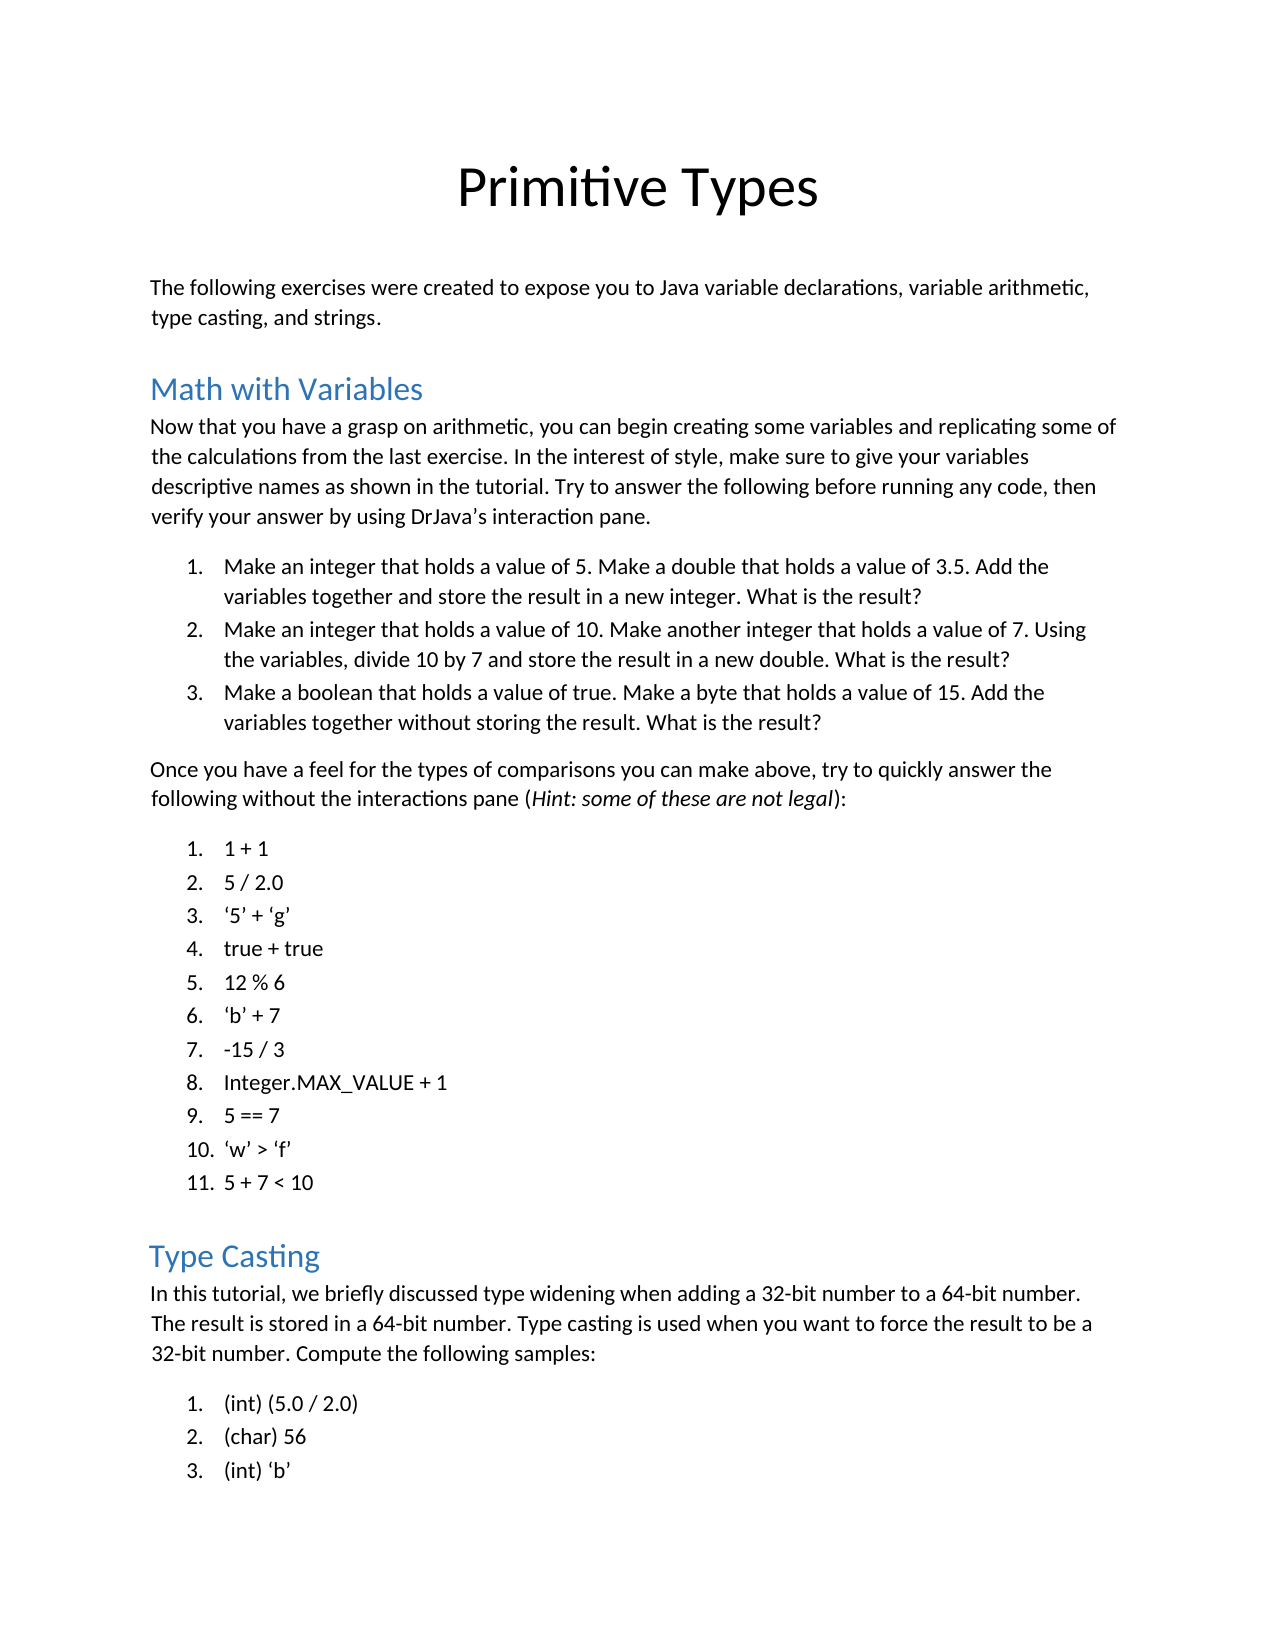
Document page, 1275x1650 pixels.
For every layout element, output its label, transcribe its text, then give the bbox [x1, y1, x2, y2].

text Once you have a feel for the types of comparisons you can make above, try to quickly answer the following without the interactions pane (Hint: some of these are not legal): [150, 755, 1119, 813]
list (int) (5.0 / 2.0) [186, 1389, 1119, 1417]
list true + true [186, 934, 1119, 963]
list Integer.MAX_VALUE + 1 [186, 1068, 1119, 1096]
list Make an integer that holds a value of 5. Make a double that holds a value of 3.5. Add the variables together and store the result in a new integer. What is the result? [186, 552, 1119, 610]
list Make an integer that holds a value of 10. Make another integer that holds a value of 7. Using the variables, divide 10 by 7 and store the result in a new double. What is the result? [186, 615, 1119, 673]
text Now that you have a grasp on arithmetic, you can begin creating some variables and replicating some of the calculations from the last exercise. In the interest of style, make sure to give your variables descriptive names as shown in the tutorial. Try to answer the following before running any code, then verify your answer by using DrJava’s interaction pane. [150, 412, 1119, 530]
list Make a boolean that holds a value of true. Make a byte that holds a value of 15. Add the variables together without storing the result. What is the result? [186, 678, 1119, 736]
list ‘w’ > ‘f’ [186, 1135, 1119, 1163]
subtitle Math with Variables [150, 368, 1119, 409]
list 12 % 6 [186, 968, 1119, 996]
list ‘b’ + 7 [186, 1001, 1119, 1029]
list 5 == 7 [186, 1102, 1119, 1129]
subtitle Type Casting [148, 1235, 1119, 1276]
text In this tutorial, we briefly discussed type widening when adding a 32-bit number to a 64-bit number. The result is stored in a 64-bit number. Type casting is used when you want to force the result to be a 32-bit number. Compute the following samples: [150, 1279, 1119, 1367]
list ‘5’ + ‘g’ [186, 901, 1119, 929]
list (char) 56 [186, 1422, 1119, 1450]
text Primitive Types [157, 150, 1119, 221]
text The following exercises were created to expose you to Java variable declarations, variable arithmetic, type casting, and strings. [150, 273, 1119, 331]
list -15 / 3 [186, 1035, 1119, 1063]
list (int) ‘b’ [186, 1456, 1119, 1484]
list 1 + 1 [186, 834, 1119, 862]
list 5 / 2.0 [186, 868, 1119, 896]
list 5 + 7 < 10 [186, 1168, 1119, 1197]
